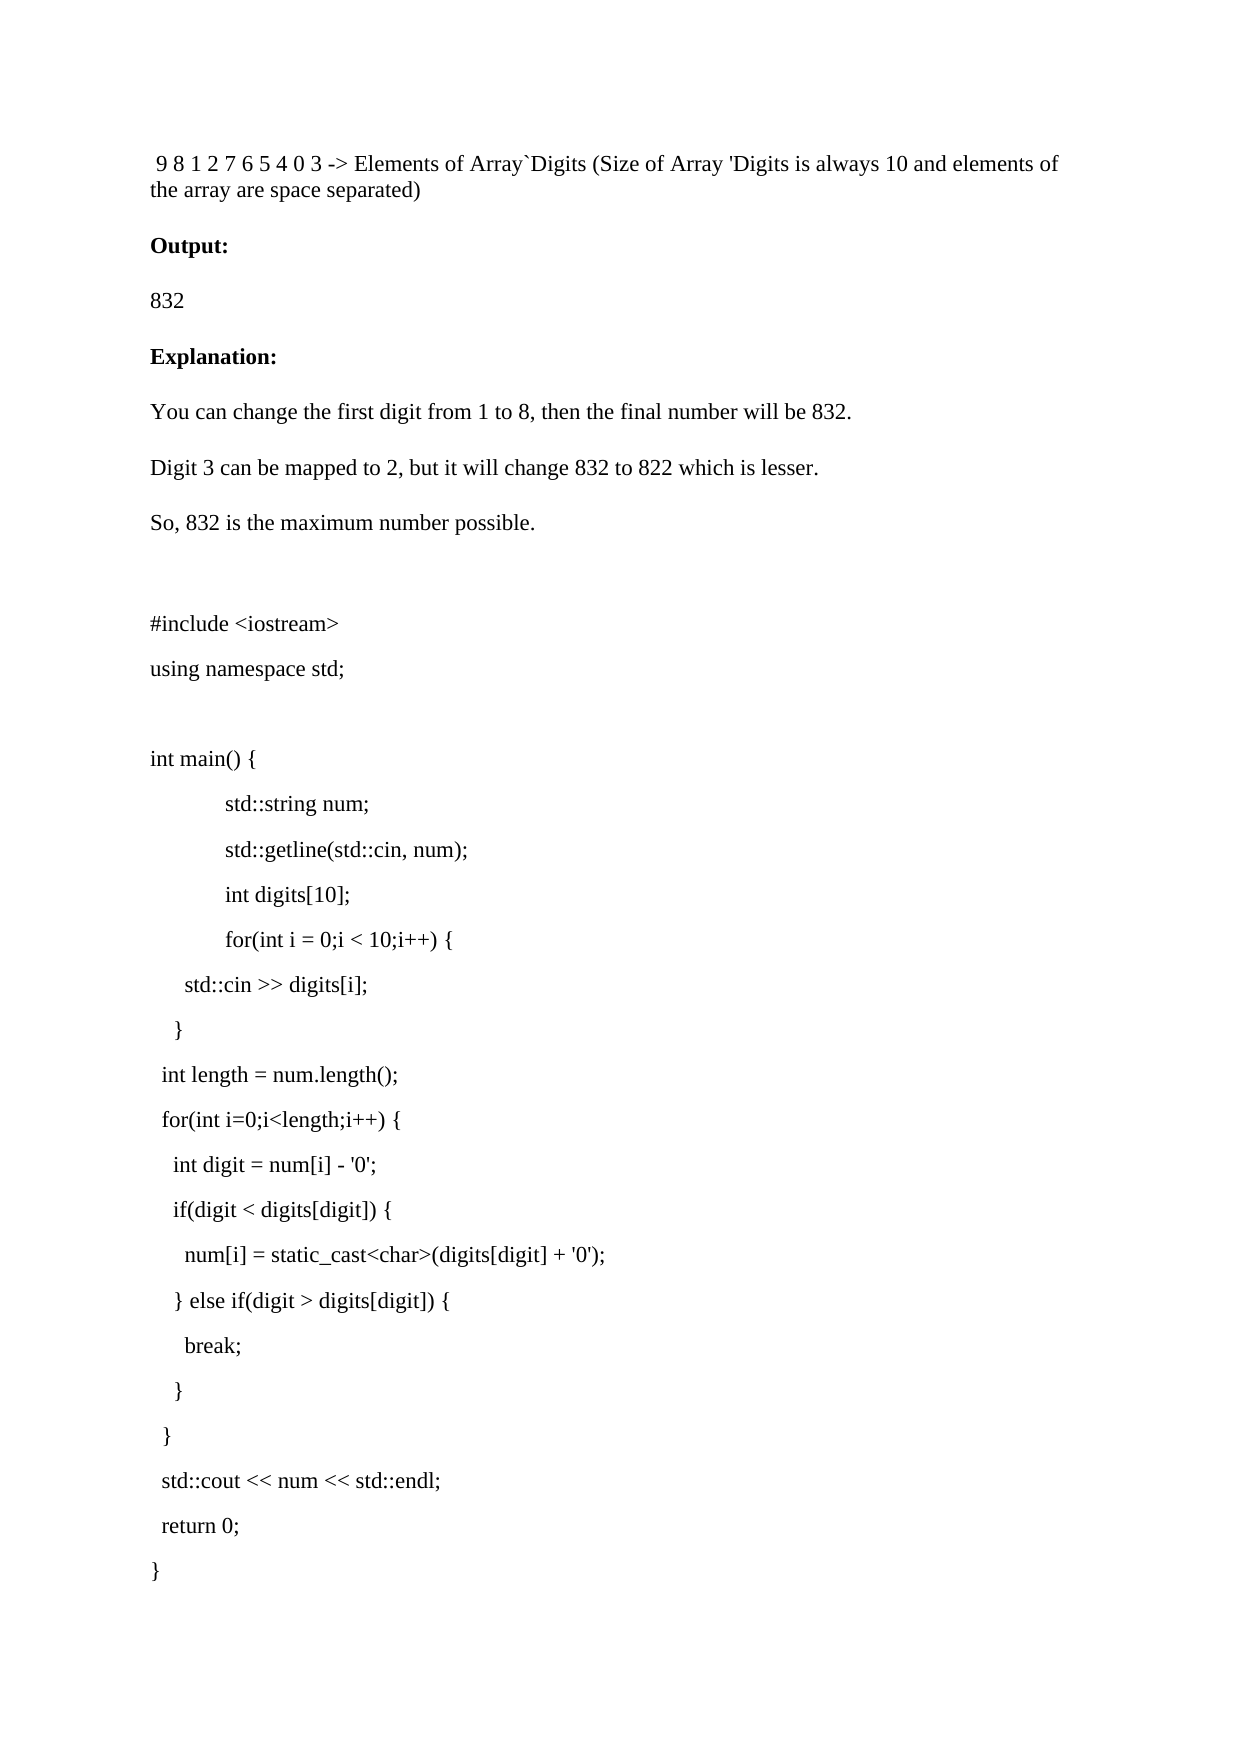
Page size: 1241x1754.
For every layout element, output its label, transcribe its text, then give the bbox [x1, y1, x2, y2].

text break; [150, 1332, 1090, 1358]
text int main() { [150, 745, 1090, 772]
text Digit 3 can be mapped to 2, but it will change 832 to 822 which is lesser. [150, 454, 1090, 480]
text using namespace std; [150, 655, 1090, 682]
text std::cout << num << std::endl; [150, 1467, 1090, 1493]
text } [150, 1422, 1090, 1448]
text if(digit < digits[digit]) { [150, 1196, 1090, 1223]
text int digit = num[i] - '0'; [150, 1151, 1090, 1178]
text for(int i = 0;i < 10;i++) { [150, 926, 1090, 952]
text std::cin >> digits[i]; [150, 971, 1090, 997]
text std::string num; [150, 791, 1090, 817]
text std::getline(std::cin, num); [150, 836, 1090, 862]
text for(int i=0;i<length;i++) { [150, 1106, 1090, 1133]
text } [150, 1016, 1090, 1042]
text You can change the first digit from 1 to 8, then the final number will be 832. [150, 398, 1090, 425]
text 832 [150, 287, 1090, 314]
text return 0; [150, 1512, 1090, 1538]
text #include <iostream> [150, 610, 1090, 636]
text } [150, 1557, 1090, 1584]
text } [150, 1377, 1090, 1403]
text So, 832 is the maximum number possible. [150, 509, 1090, 536]
text } else if(digit > digits[digit]) { [150, 1287, 1090, 1313]
text int length = num.length(); [150, 1061, 1090, 1087]
text Output: [150, 232, 1090, 258]
text int digits[10]; [150, 881, 1090, 907]
text 9 8 1 2 7 6 5 4 0 3 -> Elements of Array`Digits (Size of Array 'Digits is always 10 and elements of the array are space separated) [150, 150, 1090, 203]
text num[i] = static_cast<char>(digits[digit] + '0'); [150, 1242, 1090, 1268]
text Explanation: [150, 343, 1090, 369]
